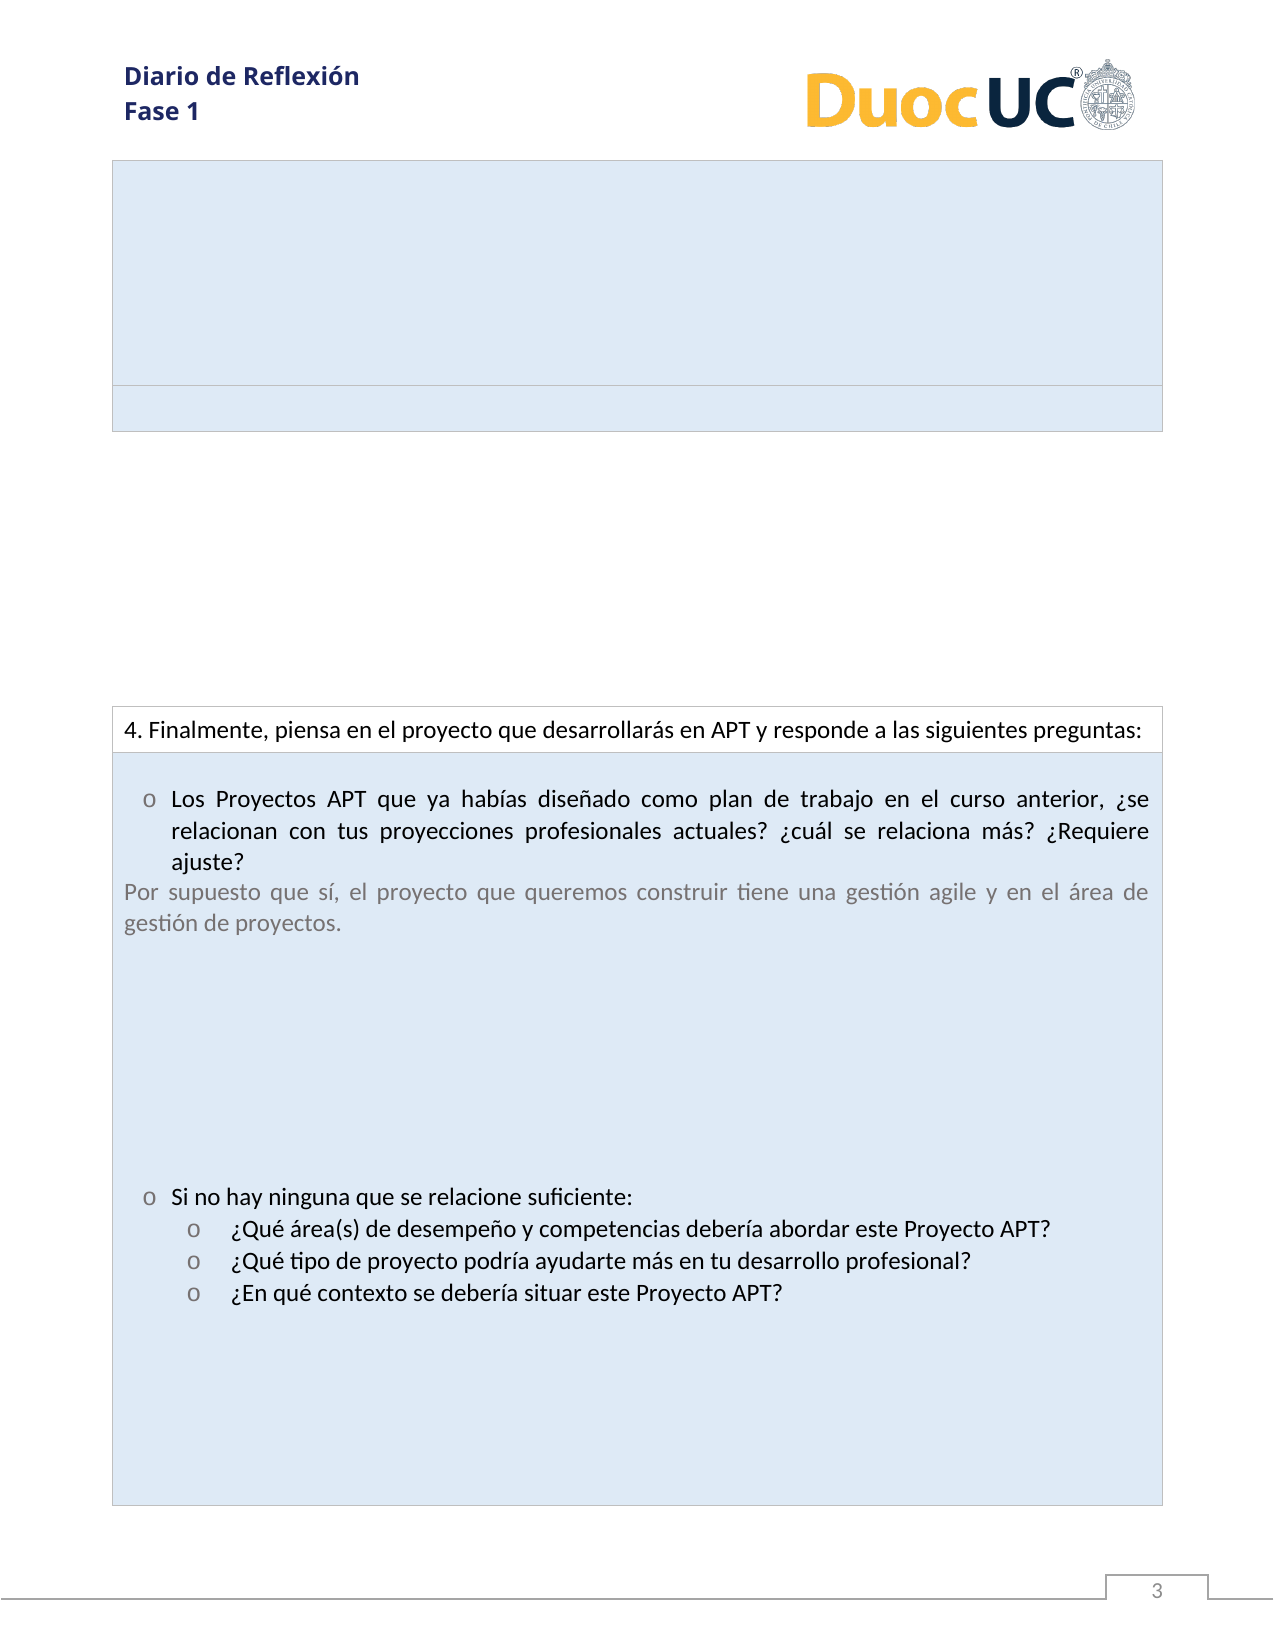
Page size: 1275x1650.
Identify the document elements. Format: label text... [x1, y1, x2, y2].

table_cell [113, 161, 1162, 385]
table_header 4. Finalmente, piensa en el proyecto que desarrollarás en APT y responde a las siguientes preguntas: [113, 707, 1162, 752]
picture [807, 59, 1135, 130]
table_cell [113, 753, 1162, 1505]
table_cell [113, 386, 1162, 431]
